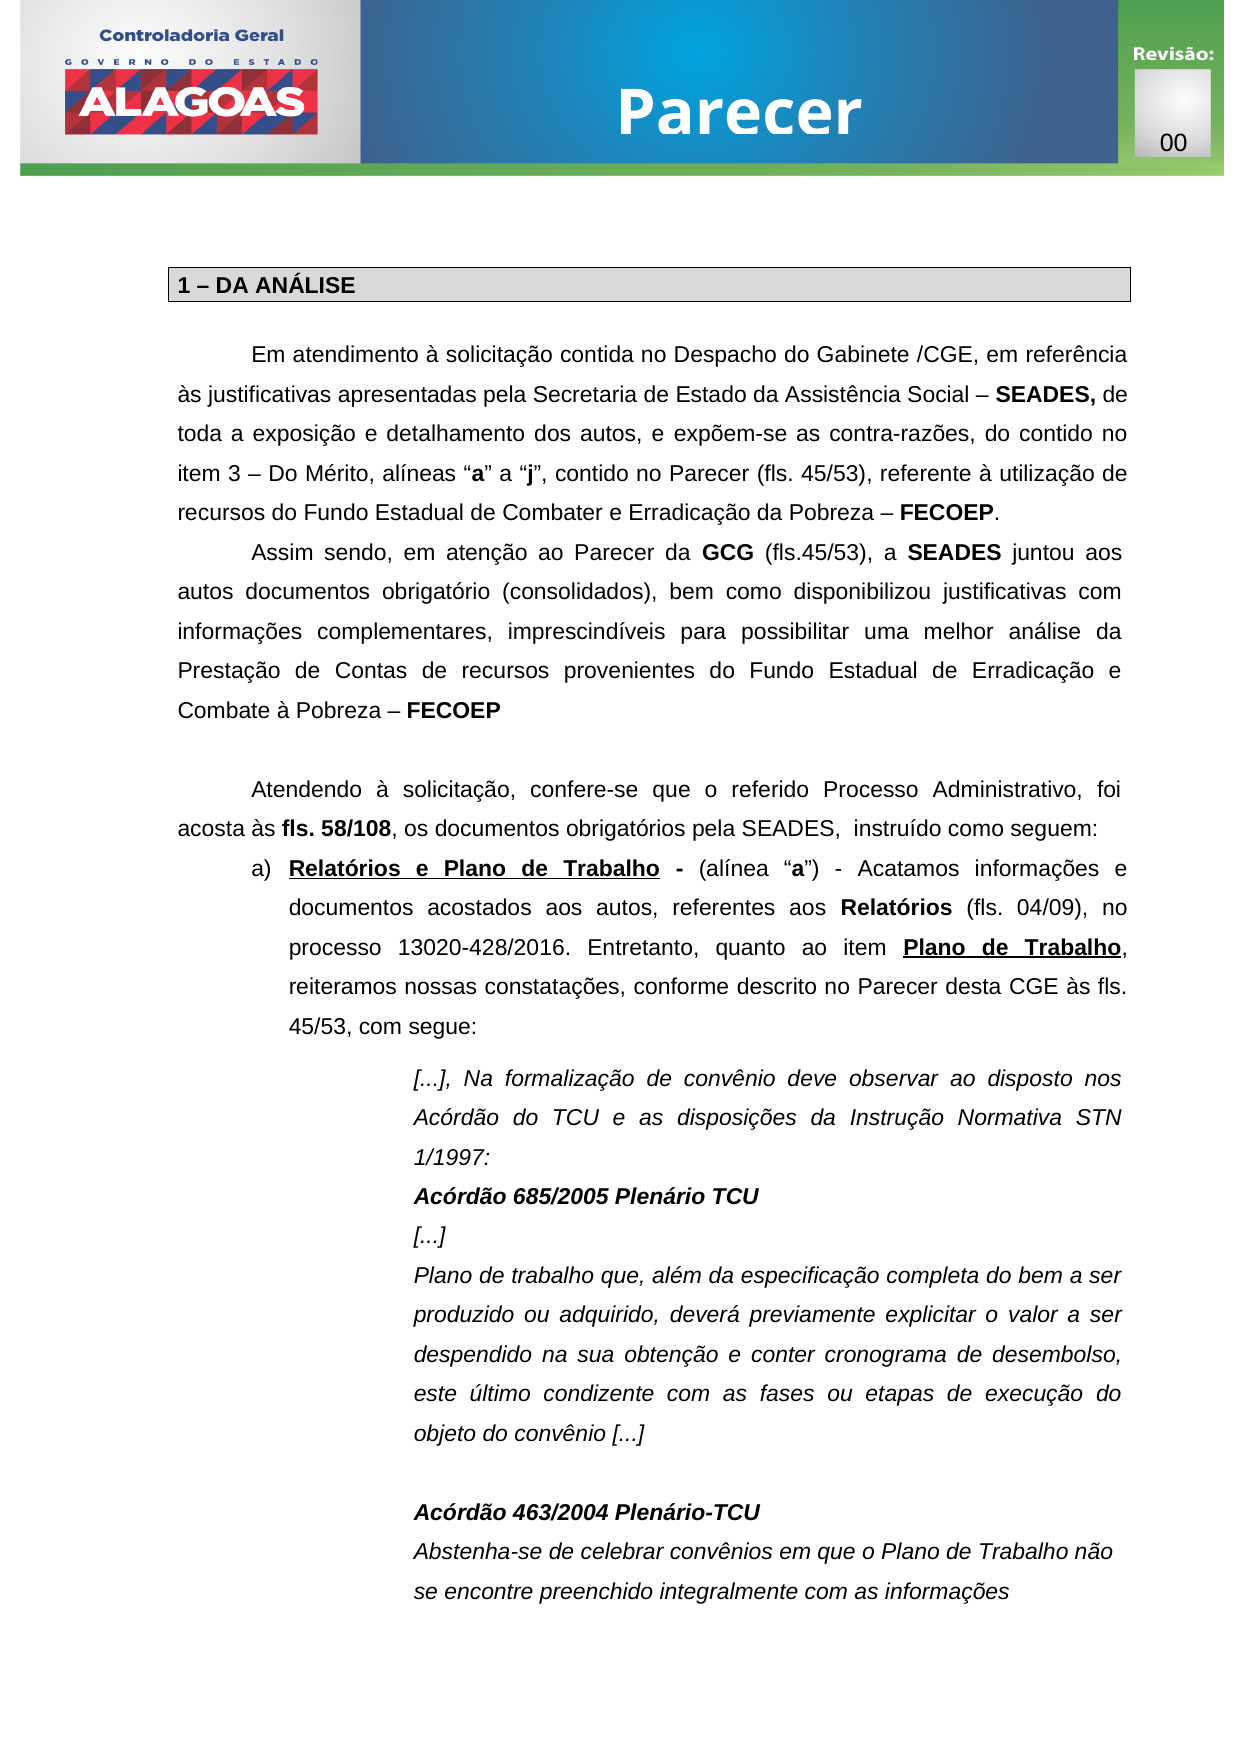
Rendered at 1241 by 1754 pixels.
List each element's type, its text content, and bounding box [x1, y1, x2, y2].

text Em atendimento à solicitação contida no Despacho do Gabinete /CGE, em referência às justificativas apresentadas pela Secretaria de Estado da Assistência Social – SEADES, de toda a exposição e detalhamento dos autos, e expõem-se as contra-razões, do contido no item 3 – Do Mérito, alíneas “a” a “j”, contido no Parecer (fls. 45/53), referente à utilização de recursos do Fundo Estadual de Combater e Erradicação da Pobreza – FECOEP. [177, 341, 1128, 526]
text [413, 1538, 1122, 1604]
list Acórdão 463/2004 Plenário-TCU [413, 1499, 1122, 1525]
text Assim sendo, em atenção ao Parecer da GCG (fls.45/53), a SEADES juntou aos autos documentos obrigatório (consolidados), bem como disponibilizou justificativas com informações complementares, imprescindíveis para possibilitar uma melhor análise da Prestação de Contas de recursos provenientes do Fundo Estadual de Erradicação e Combate à Pobreza – FECOEP [177, 539, 1122, 723]
picture [743, 107, 750, 113]
list Relatórios e Plano de Trabalho - (alínea “a”) - Acatamos informações e documentos acostados aos autos, referentes aos Relatórios (fls. 04/09), no processo 13020-428/2016. Entretanto, quanto ao item Plano de Trabalho, reiteramos nossas constatações, conforme descrito no Parecer desta CGE às fls. 45/53, com segue: [251, 855, 1128, 1039]
picture [668, 119, 680, 129]
list [...] [413, 1222, 1122, 1249]
picture [20, 0, 1224, 176]
text 1 – DA ANÁLISE [169, 268, 1130, 301]
list [...], Na formalização de convênio deve observar ao disposto nos Acórdão do TCU e as disposições da Instrução Normativa STN 1/1997: [413, 1064, 1122, 1170]
text Atendendo à solicitação, confere-se que o referido Processo Administrativo, foi acosta às fls. 58/108, os documentos obrigatórios pela SEADES, instruído como seguem: [177, 776, 1122, 842]
picture [631, 97, 643, 111]
list Plano de trabalho que, além da especificação completa do bem a ser produzido ou adquirido, deverá previamente explicitar o valor a ser despendido na sua obtenção e conter cronograma de desembolso, este último condizente com as fases ou etapas de execução do objeto do convênio [...] [413, 1262, 1122, 1446]
list Acórdão 685/2005 Plenário TCU [413, 1183, 1122, 1209]
